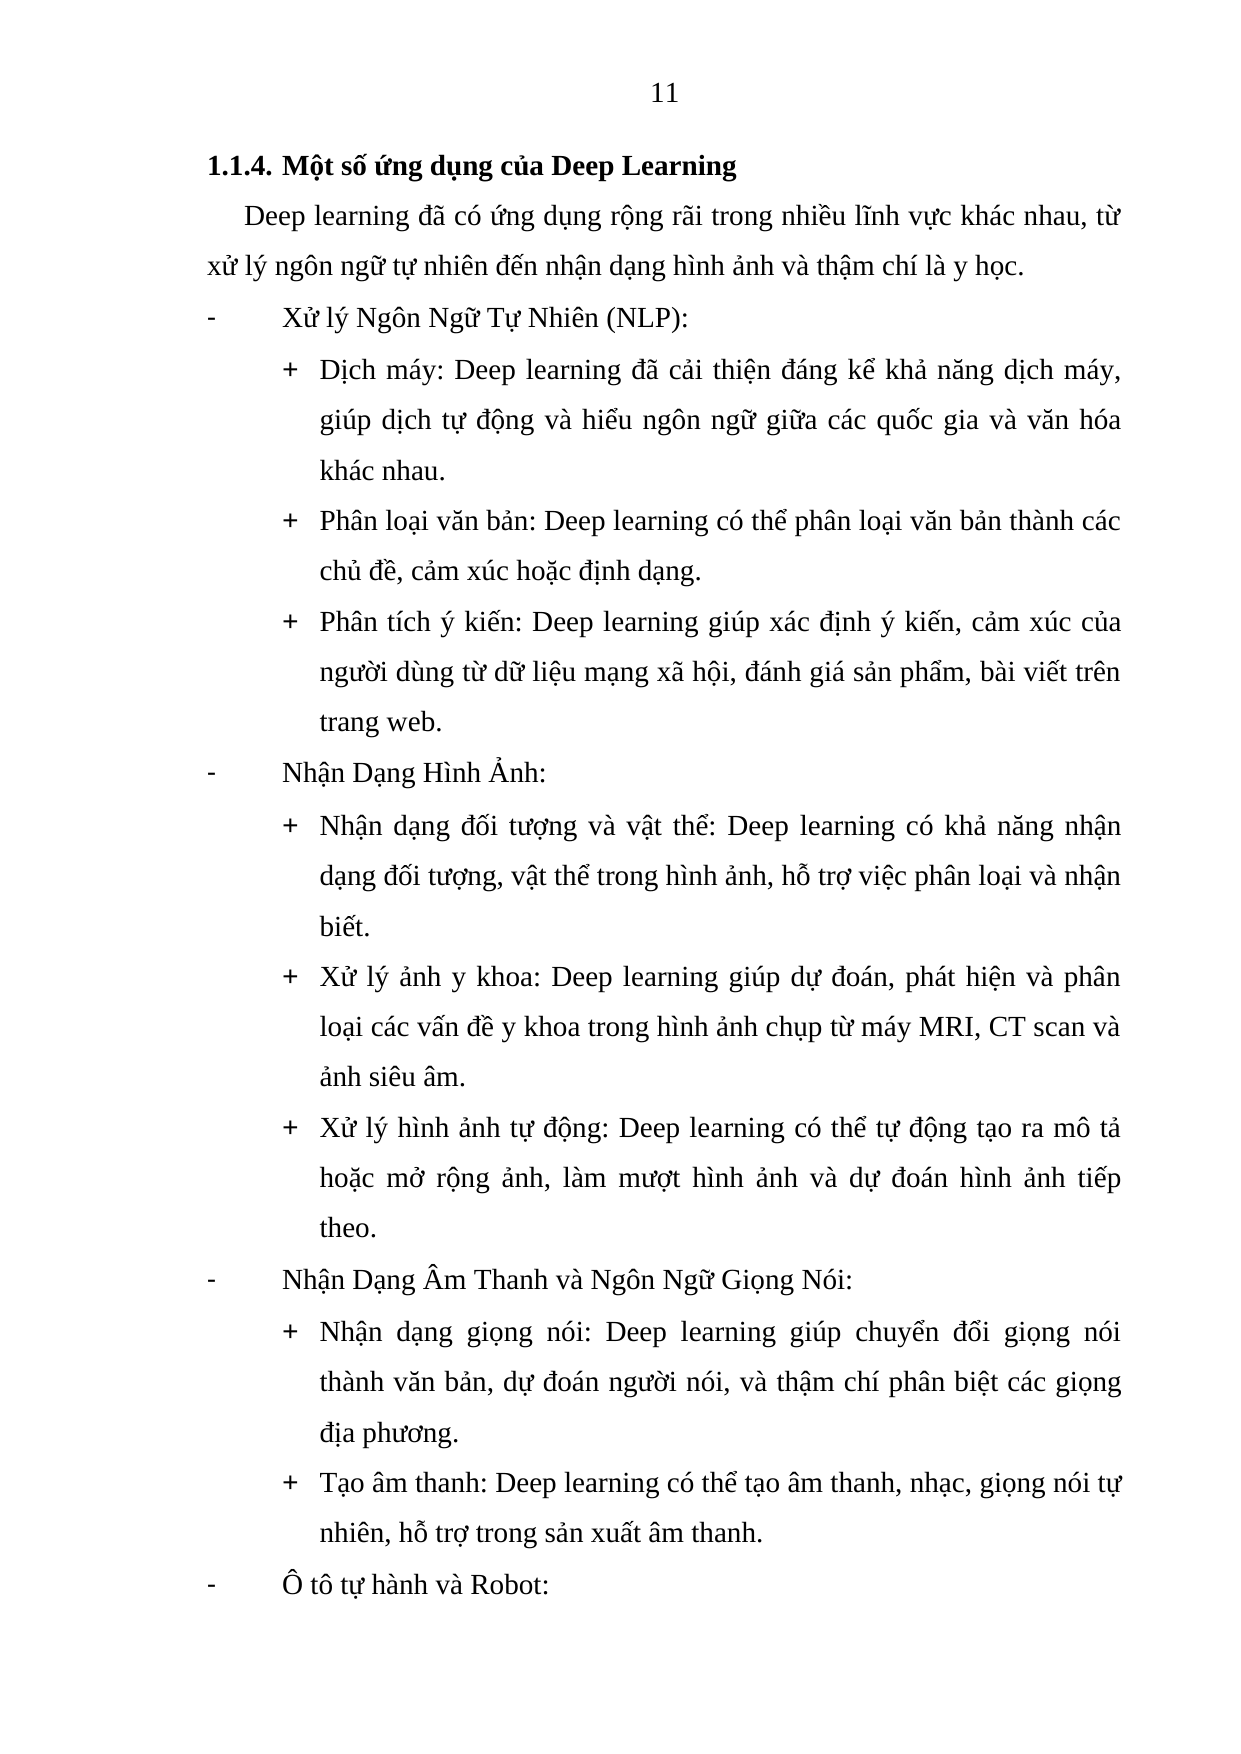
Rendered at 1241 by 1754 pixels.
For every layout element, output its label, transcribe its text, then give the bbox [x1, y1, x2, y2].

list Dịch máy: Deep learning đã cải thiện đáng kể khả năng dịch máy, giúp dịch tự động và hiểu ngôn ngữ giữa các quốc gia và văn hóa khác nhau. [282, 352, 1122, 486]
list Xử lý Ngôn Ngữ Tự Nhiên (NLP): [207, 299, 1122, 334]
text Deep learning đã có ứng dụng rộng rãi trong nhiều lĩnh vực khác nhau, từ xử lý ngôn ngữ tự nhiên đến nhận dạng hình ảnh và thậm chí là y học. [207, 198, 1122, 282]
list Phân tích ý kiến: Deep learning giúp xác định ý kiến, cảm xúc của người dùng từ dữ liệu mạng xã hội, đánh giá sản phẩm, bài viết trên trang web. [282, 604, 1122, 738]
list Nhận dạng đối tượng và vật thể: Deep learning có khả năng nhận dạng đối tượng, vật thể trong hình ảnh, hỗ trợ việc phân loại và nhận biết. [282, 808, 1122, 942]
subtitle Một số ứng dụng của Deep Learning [207, 148, 1122, 181]
list Phân loại văn bản: Deep learning có thể phân loại văn bản thành các chủ đề, cảm xúc hoặc định dạng. [282, 503, 1122, 587]
list Nhận Dạng Hình Ảnh: [207, 754, 1122, 790]
list Nhận Dạng Âm Thanh và Ngôn Ngữ Giọng Nói: [207, 1261, 1122, 1296]
list Nhận dạng giọng nói: Deep learning giúp chuyển đổi giọng nói thành văn bản, dự đoán người nói, và thậm chí phân biệt các giọng địa phương. [282, 1314, 1122, 1448]
list Tạo âm thanh: Deep learning có thể tạo âm thanh, nhạc, giọng nói tự nhiên, hỗ trợ trong sản xuất âm thanh. [282, 1465, 1122, 1549]
list Xử lý ảnh y khoa: Deep learning giúp dự đoán, phát hiện và phân loại các vấn đề y khoa trong hình ảnh chụp từ máy MRI, CT scan và ảnh siêu âm. [282, 959, 1122, 1093]
list Xử lý hình ảnh tự động: Deep learning có thể tự động tạo ra mô tả hoặc mở rộng ảnh, làm mượt hình ảnh và dự đoán hình ảnh tiếp theo. [282, 1110, 1122, 1244]
list Ô tô tự hành và Robot: [207, 1566, 1122, 1601]
